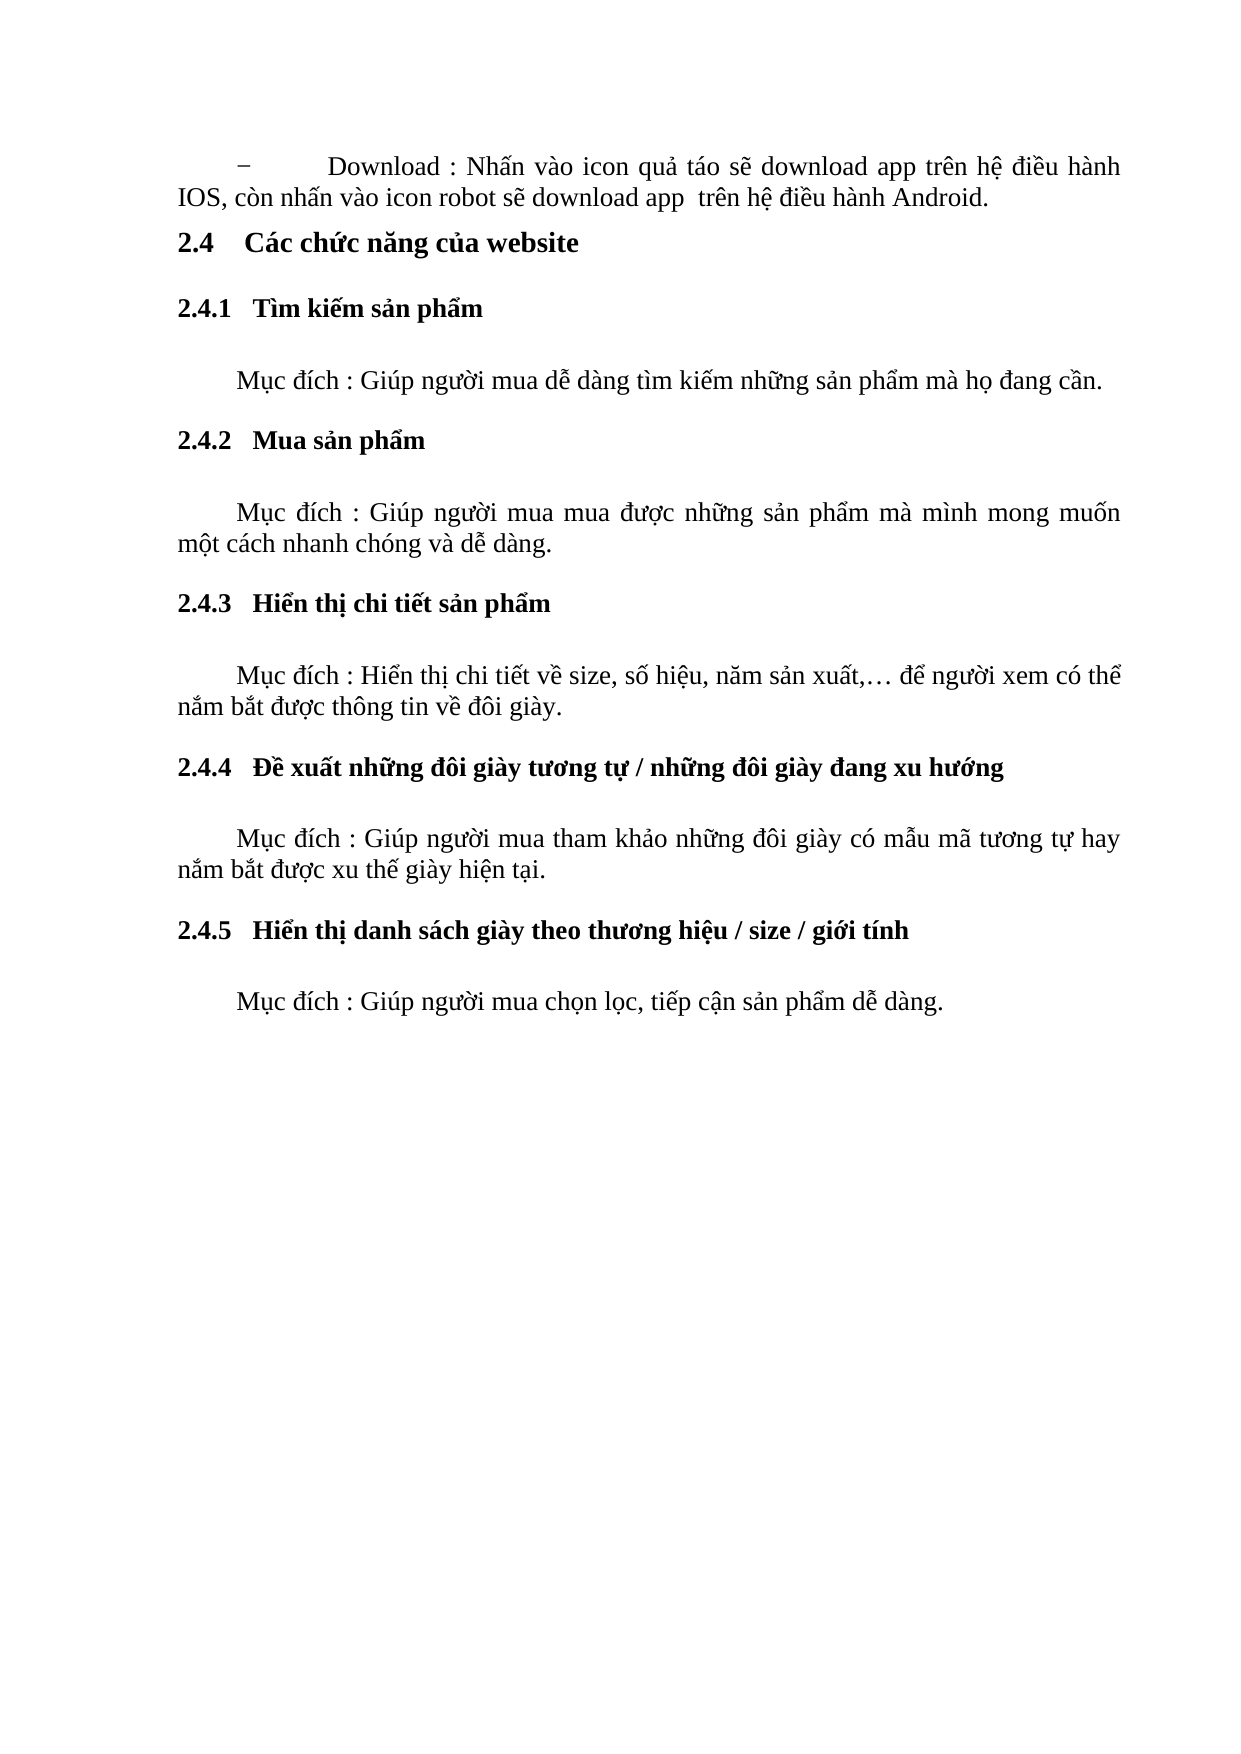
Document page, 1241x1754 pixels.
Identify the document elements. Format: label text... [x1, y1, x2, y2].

text Mục đích : Giúp người mua mua được những sản phẩm mà mình mong muốn một cách nhanh chóng và dễ dàng. [177, 496, 1122, 558]
text Mục đích : Giúp người mua dễ dàng tìm kiếm những sản phẩm mà họ đang cần. [177, 364, 1122, 395]
subtitle Hiển thị chi tiết sản phẩm [177, 588, 1122, 619]
subtitle Các chức năng của website [177, 225, 1122, 258]
subtitle Tìm kiếm sản phẩm [177, 292, 1122, 324]
subtitle Mua sản phẩm [177, 424, 1122, 456]
subtitle Đề xuất những đôi giày tương tự / những đôi giày đang xu hướng [177, 751, 1122, 782]
text Mục đích : Hiển thị chi tiết về size, số hiệu, năm sản xuất,… để người xem có thể nắm bắt được thông tin về đôi giày. [177, 659, 1122, 722]
subtitle Hiển thị danh sách giày theo thương hiệu / size / giới tính [177, 914, 1122, 945]
text Download : Nhấn vào icon quả táo sẽ download app trên hệ điều hành IOS, còn nhấn vào icon robot sẽ download app trên hệ điều hành Android. [177, 150, 1122, 212]
text Mục đích : Giúp người mua tham khảo những đôi giày có mẫu mã tương tự hay nắm bắt được xu thế giày hiện tại. [177, 822, 1122, 885]
text Mục đích : Giúp người mua chọn lọc, tiếp cận sản phẩm dễ dàng. [177, 986, 1122, 1017]
